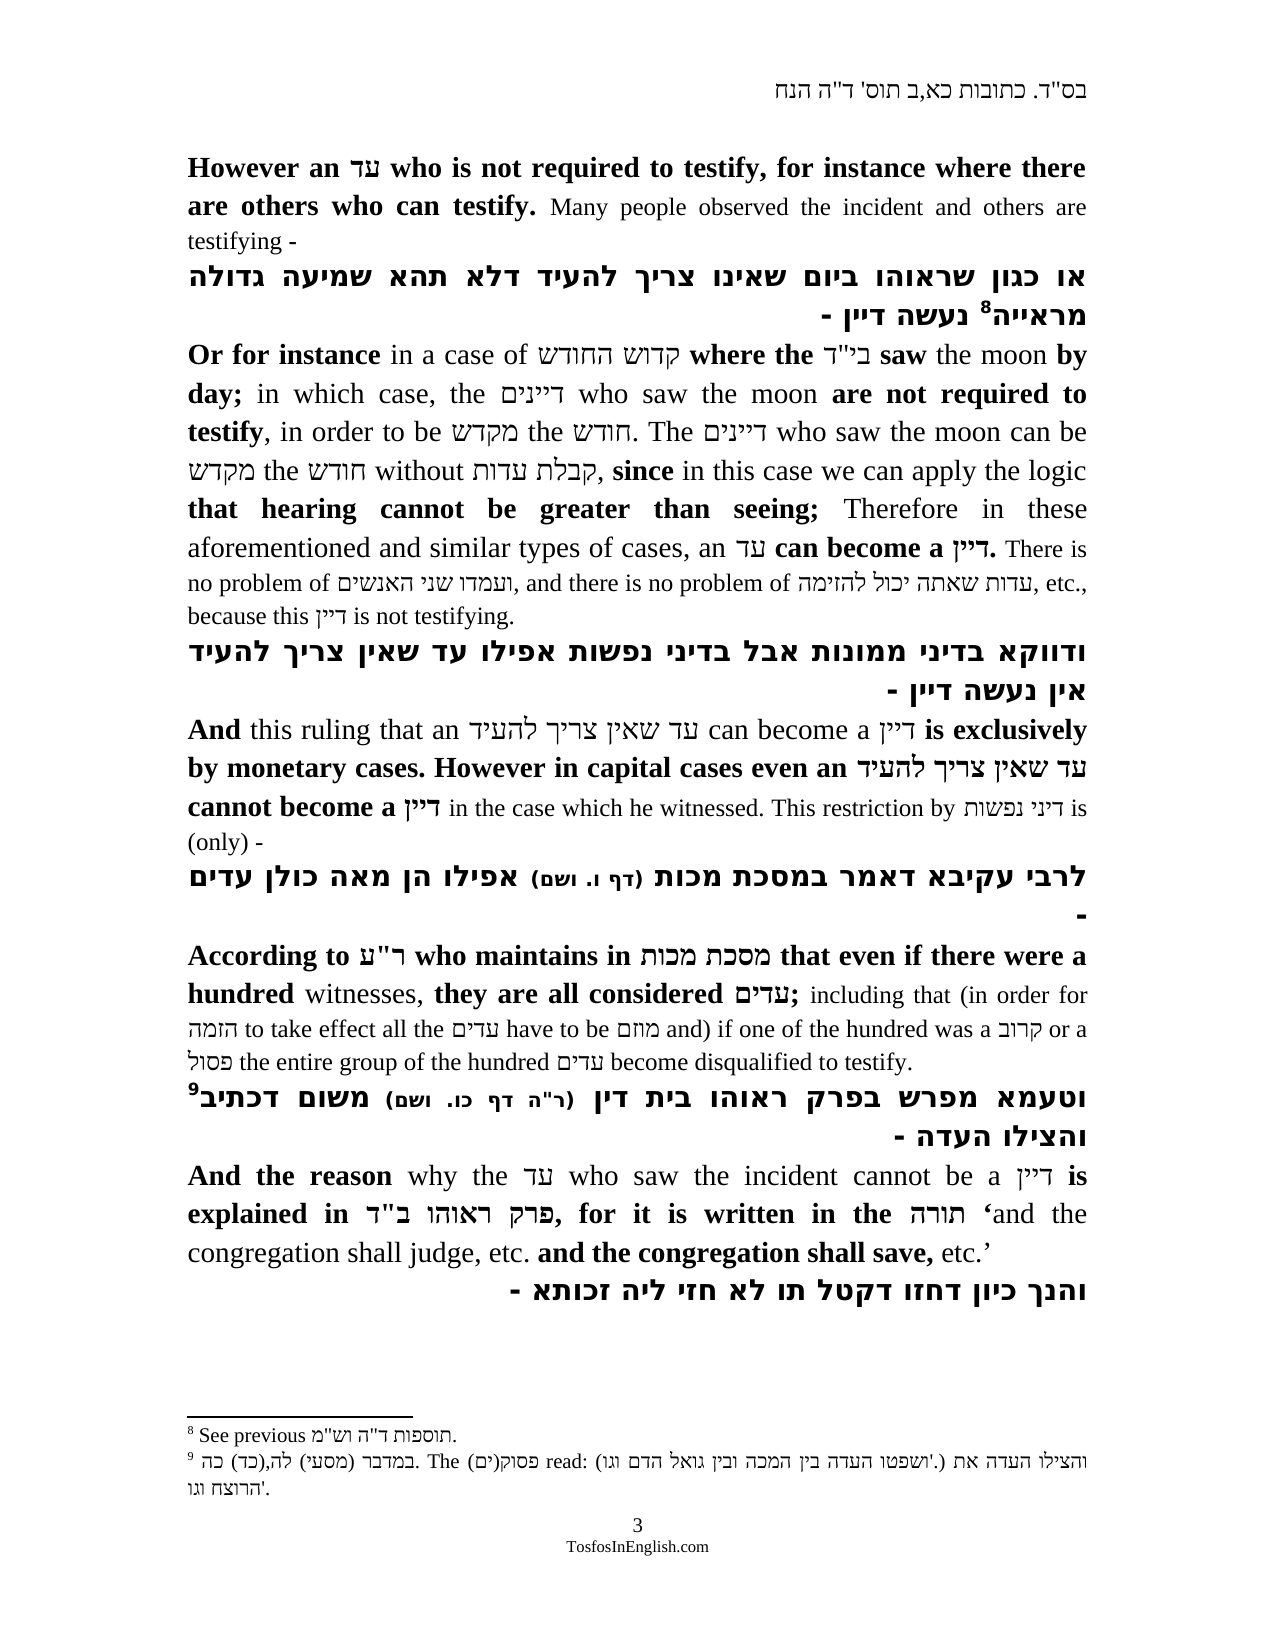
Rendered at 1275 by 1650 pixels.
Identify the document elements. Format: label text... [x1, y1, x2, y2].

text However an עד who is not required to testify, for instance where there are others who can testify. Many people observed the incident and others are testifying - [187, 150, 1087, 255]
text או כגון שראוהו ביום שאינו צריך להעיד דלא תהא שמיעה גדולה מראייה נעשה דיין - [187, 259, 1087, 332]
text ודווקא בדיני ממונות אבל בדיני נפשות אפילו עד שאין צריך להעיד אין נעשה דיין - [187, 634, 1087, 707]
text והנך כיון דחזו דקטל תו לא חזי ליה זכותא - [187, 1273, 1087, 1307]
text לרבי עקיבא דאמר במסכת מכות (דף ו. ושם) אפילו הן מאה כולן עדים - [187, 860, 1087, 933]
text According to ר"ע who maintains in מסכת מכות that even if there were a hundred witnesses, they are all considered עדים; including that (in order for הזמה to take effect all the עדים have to be מוזם and) if one of the hundred was a קרוב or a פסול the entire group of the hundred עדים become disqualified to testify. [187, 938, 1087, 1076]
text And this ruling that an עד שאין צריך להעיד can become a דיין is exclusively by monetary cases. However in capital cases even an עד שאין צריך להעיד cannot become a דיין in the case which he witnessed. This restriction by דיני נפשות is (only) - [187, 712, 1087, 855]
text Or for instance in a case of קדוש החודש where the בי"ד saw the moon by day; in which case, the דיינים who saw the moon are not required to testify, in order to be מקדש the חודש. The דיינים who saw the moon can be מקדש the חודש without קבלת עדות, since in this case we can apply the logic that hearing cannot be greater than seeing; Therefore in these aforementioned and similar types of cases, an עד can become a דיין. There is no problem of ועמדו שני האנשים, and there is no problem of עדות שאתה יכול להזימה, etc., because this דיין is not testifying. [187, 337, 1087, 629]
text And the reason why the עד who saw the incident cannot be a דיין is explained in פרק ראוהו ב"ד, for it is written in the תורה ‘and the congregation shall judge, etc. and the congregation shall save, etc.’ [187, 1158, 1087, 1268]
text וטעמא מפרש בפרק ראוהו בית דין (ר"ה דף כו. ושם) משום דכתיב והצילו העדה - [187, 1080, 1087, 1153]
